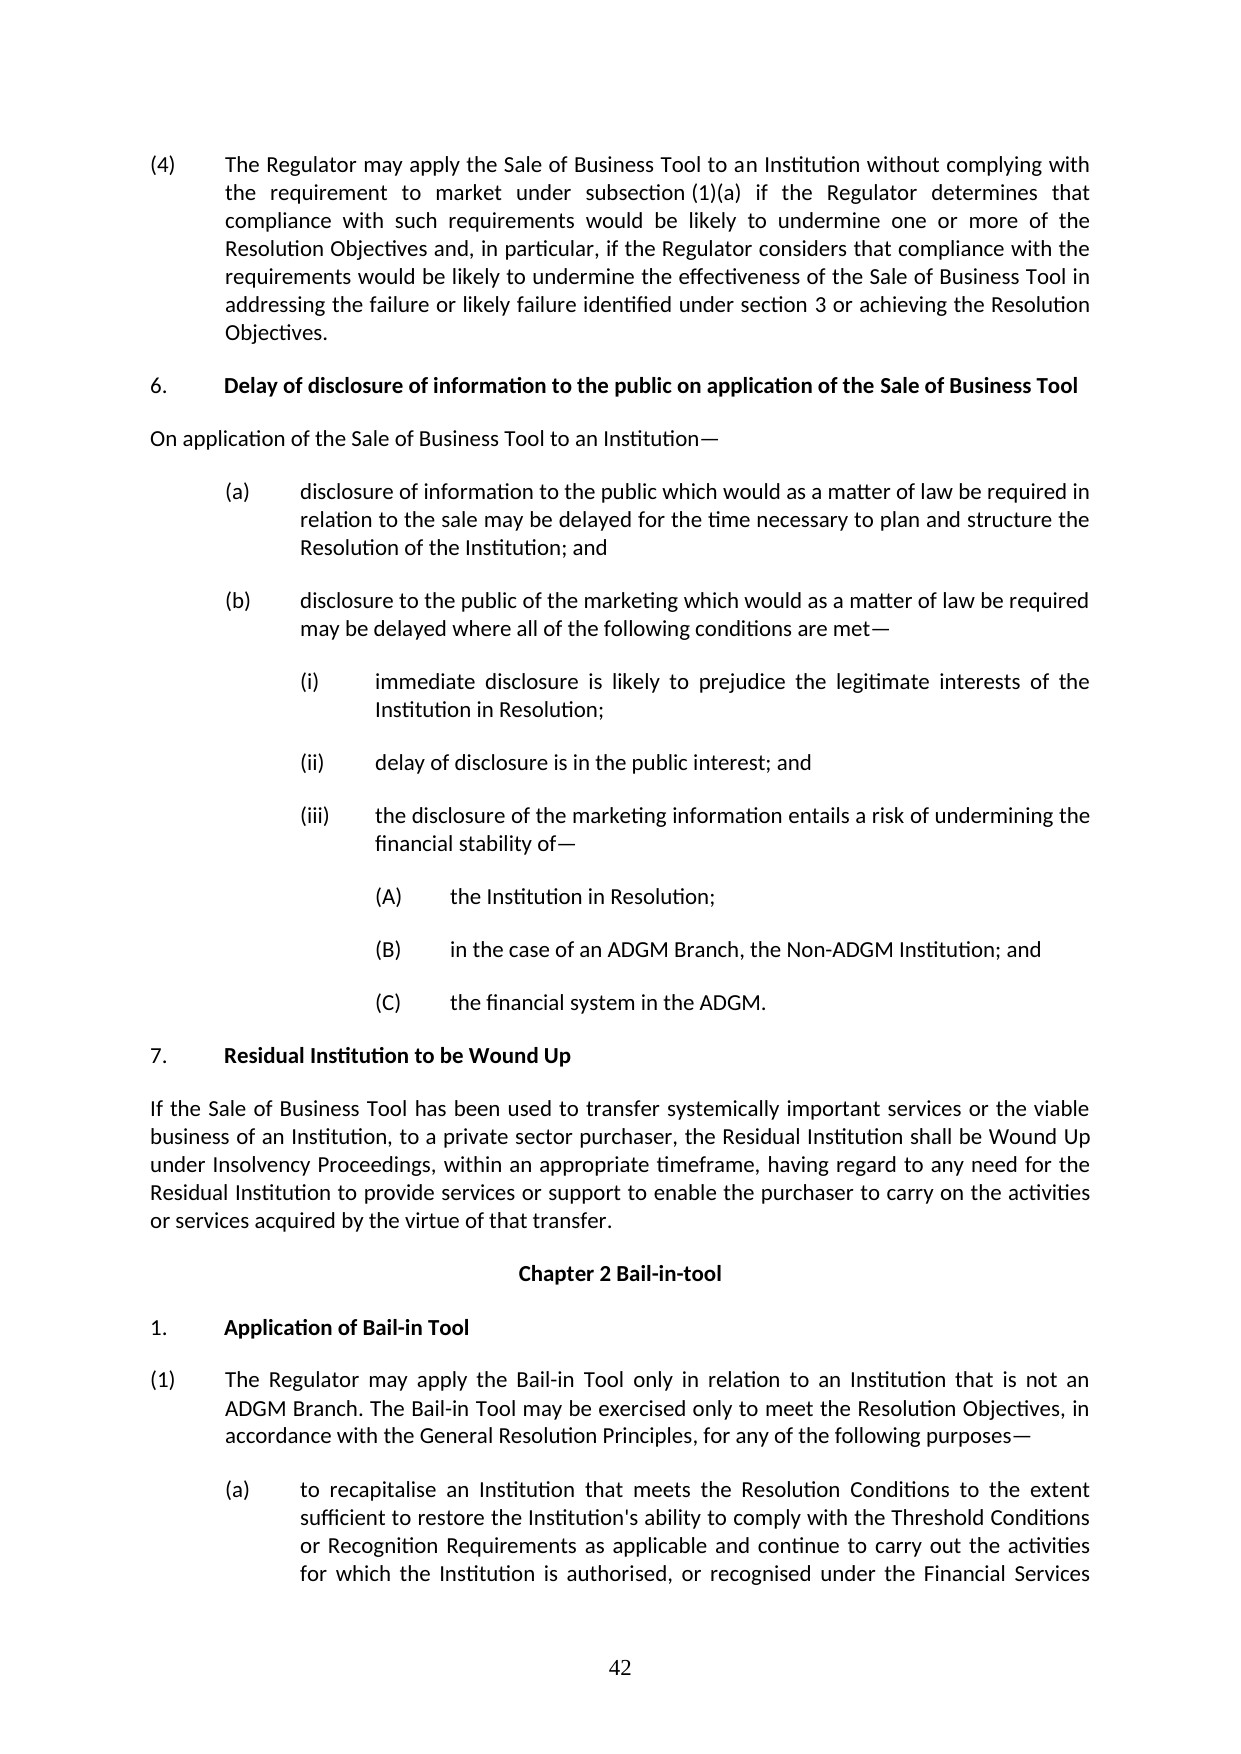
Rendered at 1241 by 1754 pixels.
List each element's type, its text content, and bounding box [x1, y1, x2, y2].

subtitle The Regulator may apply the Sale of Business Tool to an Institution without complying with the requirement to market under subsection ‎(1)‎(a) if the Regulator determines that compliance with such requirements would be likely to undermine one or more of the Resolution Objectives and, in particular, if the Regulator considers that compliance with the requirements would be likely to undermine the effectiveness of the Sale of Business Tool in addressing the failure or likely failure identified under section ‎23 or achieving the Resolution Objectives. [150, 150, 1090, 346]
subtitle Residual Institution to be Wound Up [150, 1041, 1090, 1069]
subtitle delay of disclosure is in the public interest; and [300, 748, 1090, 776]
text On application of the Sale of Business Tool to an Institution— [150, 424, 1090, 452]
subtitle immediate disclosure is likely to prejudice the legitimate interests of the Institution in Resolution; [300, 667, 1090, 723]
subtitle Application of Bail-in Tool [150, 1313, 1090, 1341]
subtitle the disclosure of the marketing information entails a risk of undermining the financial stability of— [300, 801, 1090, 857]
subtitle disclosure to the public of the marketing which would as a matter of law be required may be delayed where all of the following conditions are met— [225, 586, 1090, 642]
subtitle the Institution in Resolution; [375, 882, 1090, 910]
subtitle the financial system in the ADGM. [375, 988, 1090, 1016]
subtitle Bail-in-tool [150, 1259, 1090, 1288]
subtitle Delay of disclosure of information to the public on application of the Sale of Business Tool [150, 371, 1090, 399]
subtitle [225, 1475, 1090, 1587]
text If the Sale of Business Tool has been used to transfer systemically important services or the viable business of an Institution, to a private sector purchaser, the Residual Institution shall be Wound Up under Insolvency Proceedings, within an appropriate timeframe, having regard to any need for the Residual Institution to provide services or support to enable the purchaser to carry on the activities or services acquired by the virtue of that transfer. [150, 1094, 1090, 1234]
subtitle disclosure of information to the public which would as a matter of law be required in relation to the sale may be delayed for the time necessary to plan and structure the Resolution of the Institution; and [225, 477, 1090, 561]
subtitle in the case of an ADGM Branch, the Non-ADGM Institution; and [375, 935, 1090, 963]
subtitle The Regulator may apply the Bail-in Tool only in relation to an Institution that is not an ADGM Branch. The Bail-in Tool may be exercised only to meet the Resolution Objectives, in accordance with the General Resolution Principles, for any of the following purposes— [150, 1366, 1090, 1450]
